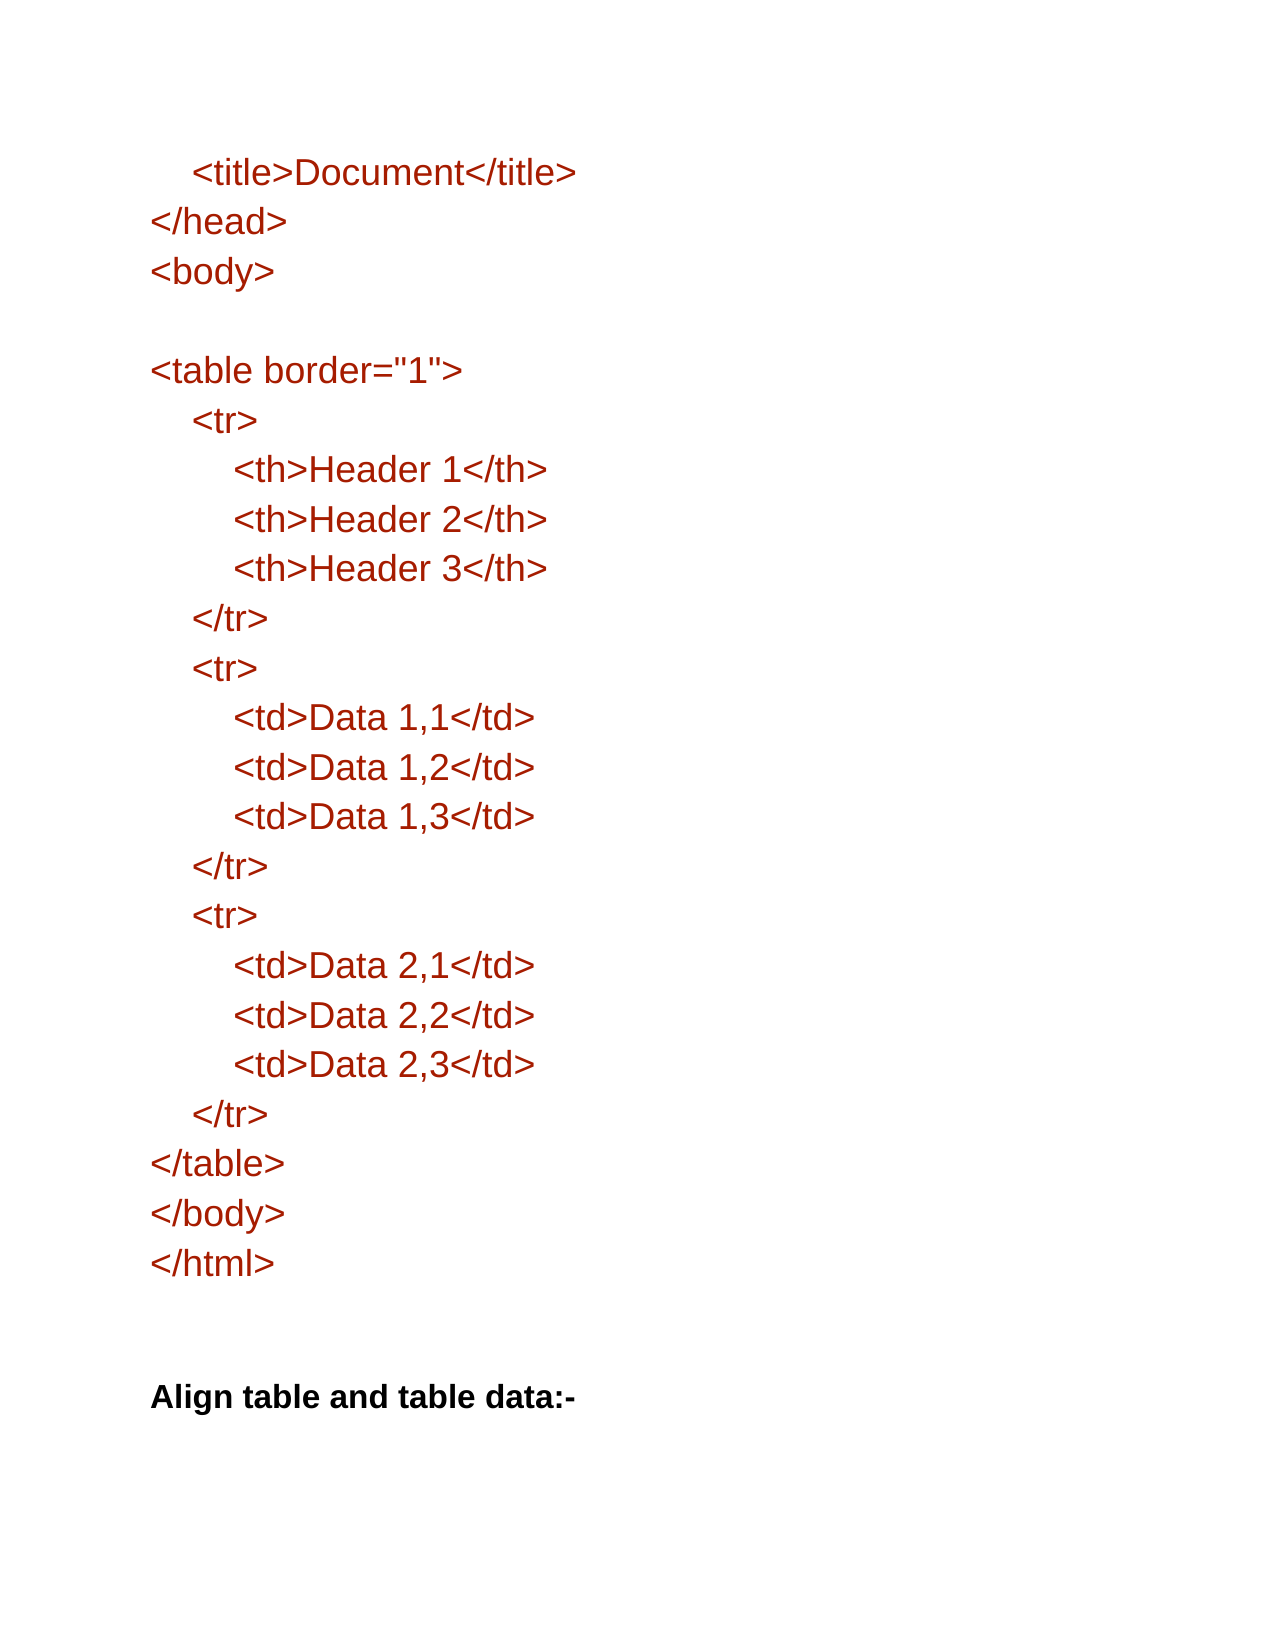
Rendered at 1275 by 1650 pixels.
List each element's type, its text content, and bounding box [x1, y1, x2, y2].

text <th>Header 3</th> [150, 547, 1125, 590]
text <tr> [150, 646, 1125, 689]
text <td>Data 1,1</td> [150, 695, 1125, 738]
text </tr> [150, 1092, 1125, 1135]
text <th>Header 2</th> [150, 497, 1125, 540]
text <body> [150, 249, 1125, 292]
text <td>Data 1,3</td> [150, 794, 1125, 838]
text <td>Data 2,1</td> [150, 943, 1125, 986]
text <th>Header 1</th> [150, 447, 1125, 491]
text </head> [150, 199, 1125, 243]
text </html> [150, 1241, 1125, 1284]
text <tr> [150, 894, 1125, 937]
text <td>Data 2,3</td> [150, 1042, 1125, 1086]
text </tr> [150, 844, 1125, 887]
text <td>Data 2,2</td> [150, 993, 1125, 1036]
text <tr> [150, 398, 1125, 441]
subtitle Align table and table data:- [150, 1377, 1125, 1416]
text </tr> [150, 596, 1125, 639]
text <td>Data 1,2</td> [150, 745, 1125, 788]
text </body> [150, 1191, 1125, 1234]
text <table border="1"> [150, 348, 1125, 391]
text </table> [150, 1142, 1125, 1185]
text <title>Document</title> [150, 150, 1125, 193]
